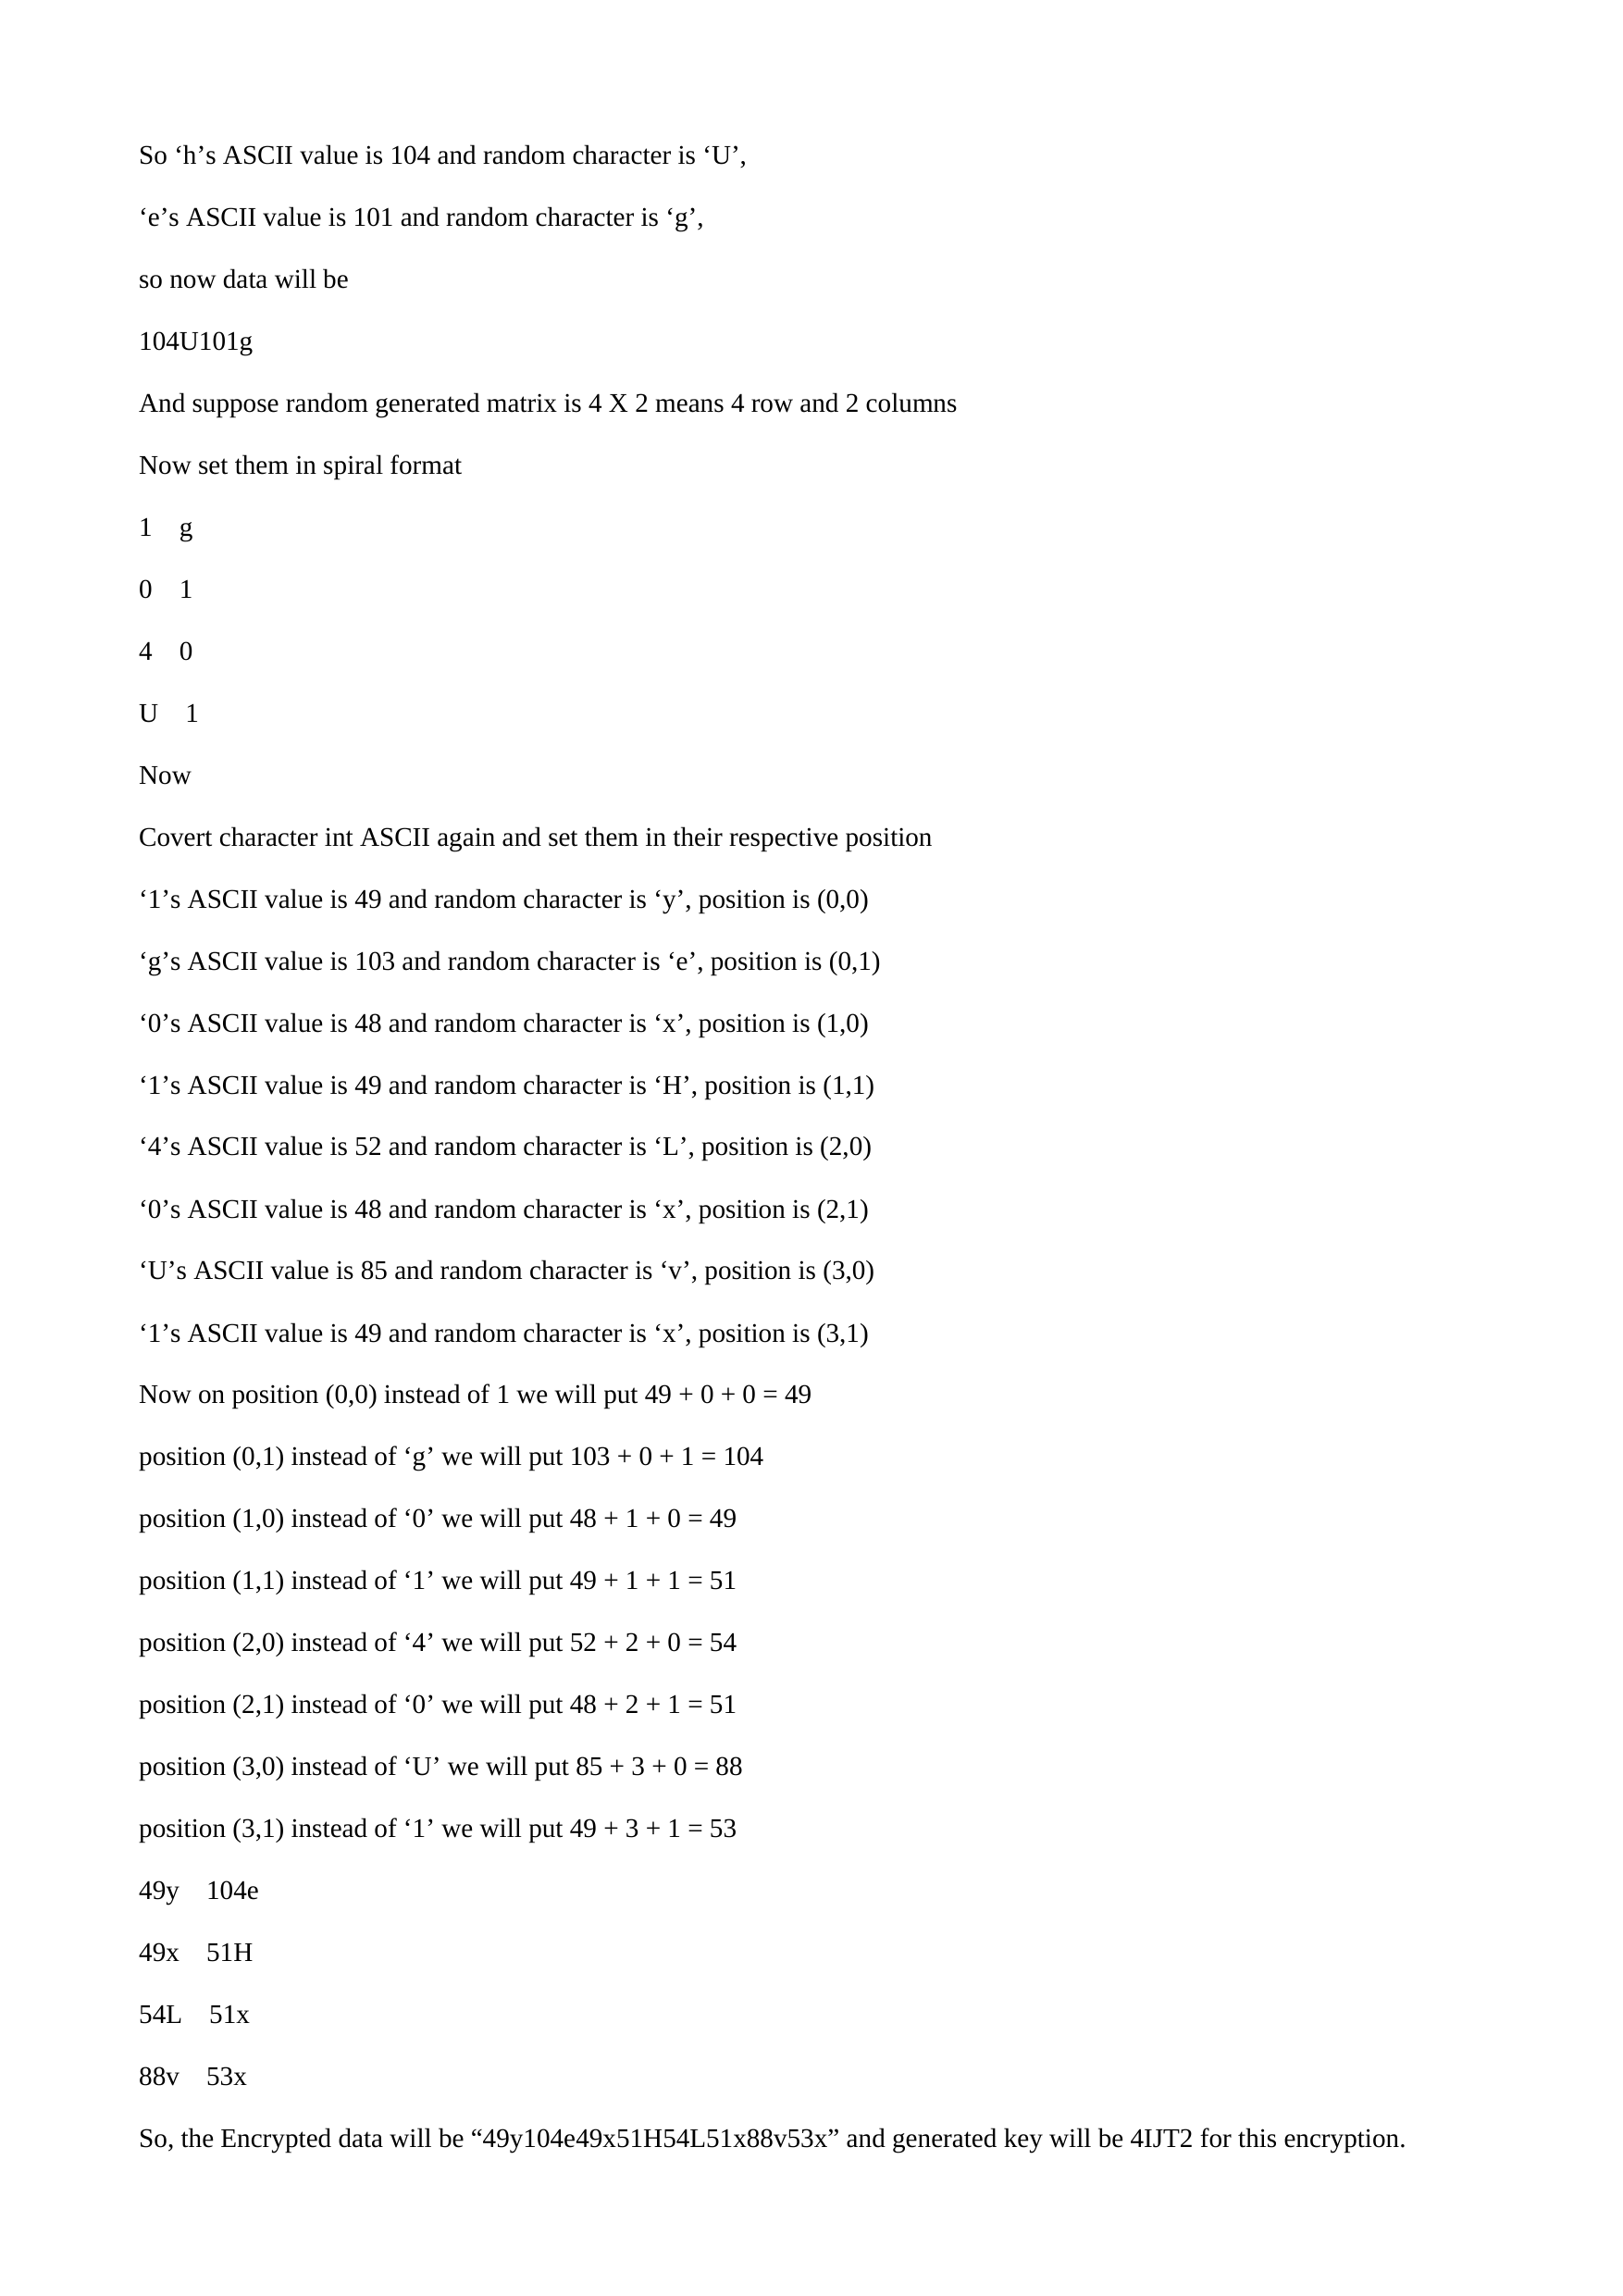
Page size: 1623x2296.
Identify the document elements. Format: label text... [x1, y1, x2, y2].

text 0 1 [139, 573, 1484, 603]
text 104U101g [139, 325, 1484, 355]
text position (2,0) instead of ‘4’ we will put 52 + 2 + 0 = 54 [139, 1626, 1484, 1657]
text 4 0 [139, 635, 1484, 665]
text So ‘h’s ASCII value is 104 and random character is ‘U’, [139, 139, 1484, 169]
text ‘1’s ASCII value is 49 and random character is ‘x’, position is (3,1) [139, 1317, 1484, 1347]
text so now data will be [139, 263, 1484, 293]
text Now set them in spiral format [139, 449, 1484, 479]
text 54L 51x [139, 1998, 1484, 2029]
text And suppose random generated matrix is 4 X 2 means 4 row and 2 columns [139, 387, 1484, 417]
text Covert character int ASCII again and set them in their respective position [139, 821, 1484, 851]
text ‘U’s ASCII value is 85 and random character is ‘v’, position is (3,0) [139, 1255, 1484, 1285]
text ‘0’s ASCII value is 48 and random character is ‘x’, position is (2,1) [139, 1193, 1484, 1223]
text position (1,0) instead of ‘0’ we will put 48 + 1 + 0 = 49 [139, 1502, 1484, 1533]
text position (3,1) instead of ‘1’ we will put 49 + 3 + 1 = 53 [139, 1812, 1484, 1843]
text position (0,1) instead of ‘g’ we will put 103 + 0 + 1 = 104 [139, 1441, 1484, 1471]
text position (2,1) instead of ‘0’ we will put 48 + 2 + 1 = 51 [139, 1688, 1484, 1719]
text Now [139, 759, 1484, 789]
text 49x 51H [139, 1936, 1484, 1967]
text 49y 104e [139, 1874, 1484, 1905]
text position (3,0) instead of ‘U’ we will put 85 + 3 + 0 = 88 [139, 1750, 1484, 1781]
text 1 g [139, 511, 1484, 541]
text So, the Encrypted data will be “49y104e49x51H54L51x88v53x” and generated key will be 4IJT2 for this encryption. [139, 2122, 1484, 2153]
text ‘1’s ASCII value is 49 and random character is ‘H’, position is (1,1) [139, 1069, 1484, 1099]
text ‘4’s ASCII value is 52 and random character is ‘L’, position is (2,0) [139, 1131, 1484, 1161]
text ‘1’s ASCII value is 49 and random character is ‘y’, position is (0,0) [139, 883, 1484, 913]
text Now on position (0,0) instead of 1 we will put 49 + 0 + 0 = 49 [139, 1378, 1484, 1409]
text ‘g’s ASCII value is 103 and random character is ‘e’, position is (0,1) [139, 945, 1484, 975]
text U 1 [139, 697, 1484, 727]
text position (1,1) instead of ‘1’ we will put 49 + 1 + 1 = 51 [139, 1565, 1484, 1595]
text 88v 53x [139, 2060, 1484, 2091]
text ‘0’s ASCII value is 48 and random character is ‘x’, position is (1,0) [139, 1007, 1484, 1037]
text ‘e’s ASCII value is 101 and random character is ‘g’, [139, 201, 1484, 232]
